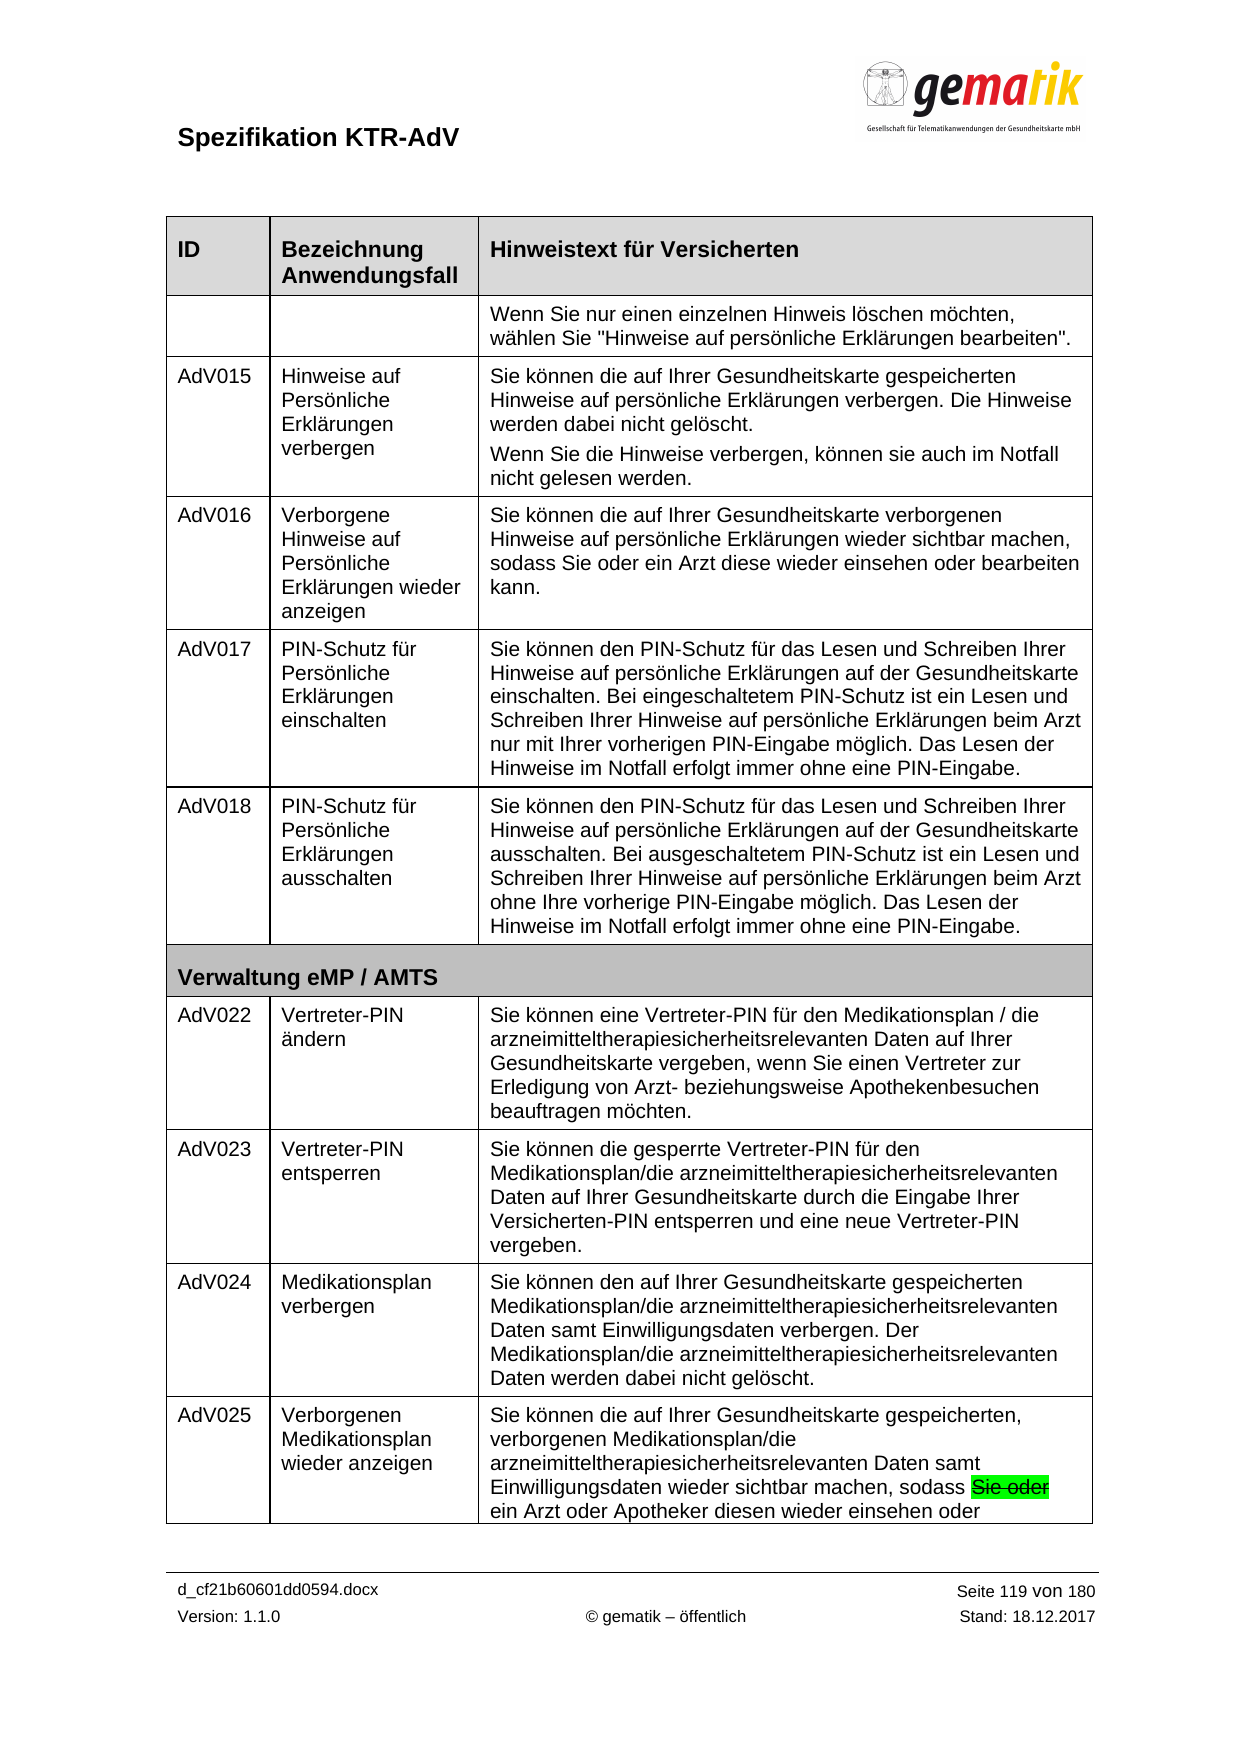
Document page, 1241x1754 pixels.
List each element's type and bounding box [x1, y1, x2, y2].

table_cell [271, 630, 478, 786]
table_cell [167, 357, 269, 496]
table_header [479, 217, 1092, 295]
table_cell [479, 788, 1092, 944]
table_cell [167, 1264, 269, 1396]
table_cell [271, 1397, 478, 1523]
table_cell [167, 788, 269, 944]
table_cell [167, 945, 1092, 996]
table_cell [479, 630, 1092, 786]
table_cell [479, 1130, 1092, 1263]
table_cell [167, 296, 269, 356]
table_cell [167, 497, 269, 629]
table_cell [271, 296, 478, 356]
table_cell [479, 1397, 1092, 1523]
picture [854, 56, 1086, 142]
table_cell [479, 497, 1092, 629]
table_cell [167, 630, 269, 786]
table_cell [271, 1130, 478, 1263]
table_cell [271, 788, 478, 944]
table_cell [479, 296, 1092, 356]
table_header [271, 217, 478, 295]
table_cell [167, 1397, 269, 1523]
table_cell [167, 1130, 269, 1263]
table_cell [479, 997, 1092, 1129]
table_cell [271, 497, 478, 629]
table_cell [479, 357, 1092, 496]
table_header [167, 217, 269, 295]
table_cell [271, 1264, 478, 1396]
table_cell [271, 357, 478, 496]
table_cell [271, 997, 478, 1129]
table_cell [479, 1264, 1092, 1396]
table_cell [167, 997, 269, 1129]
